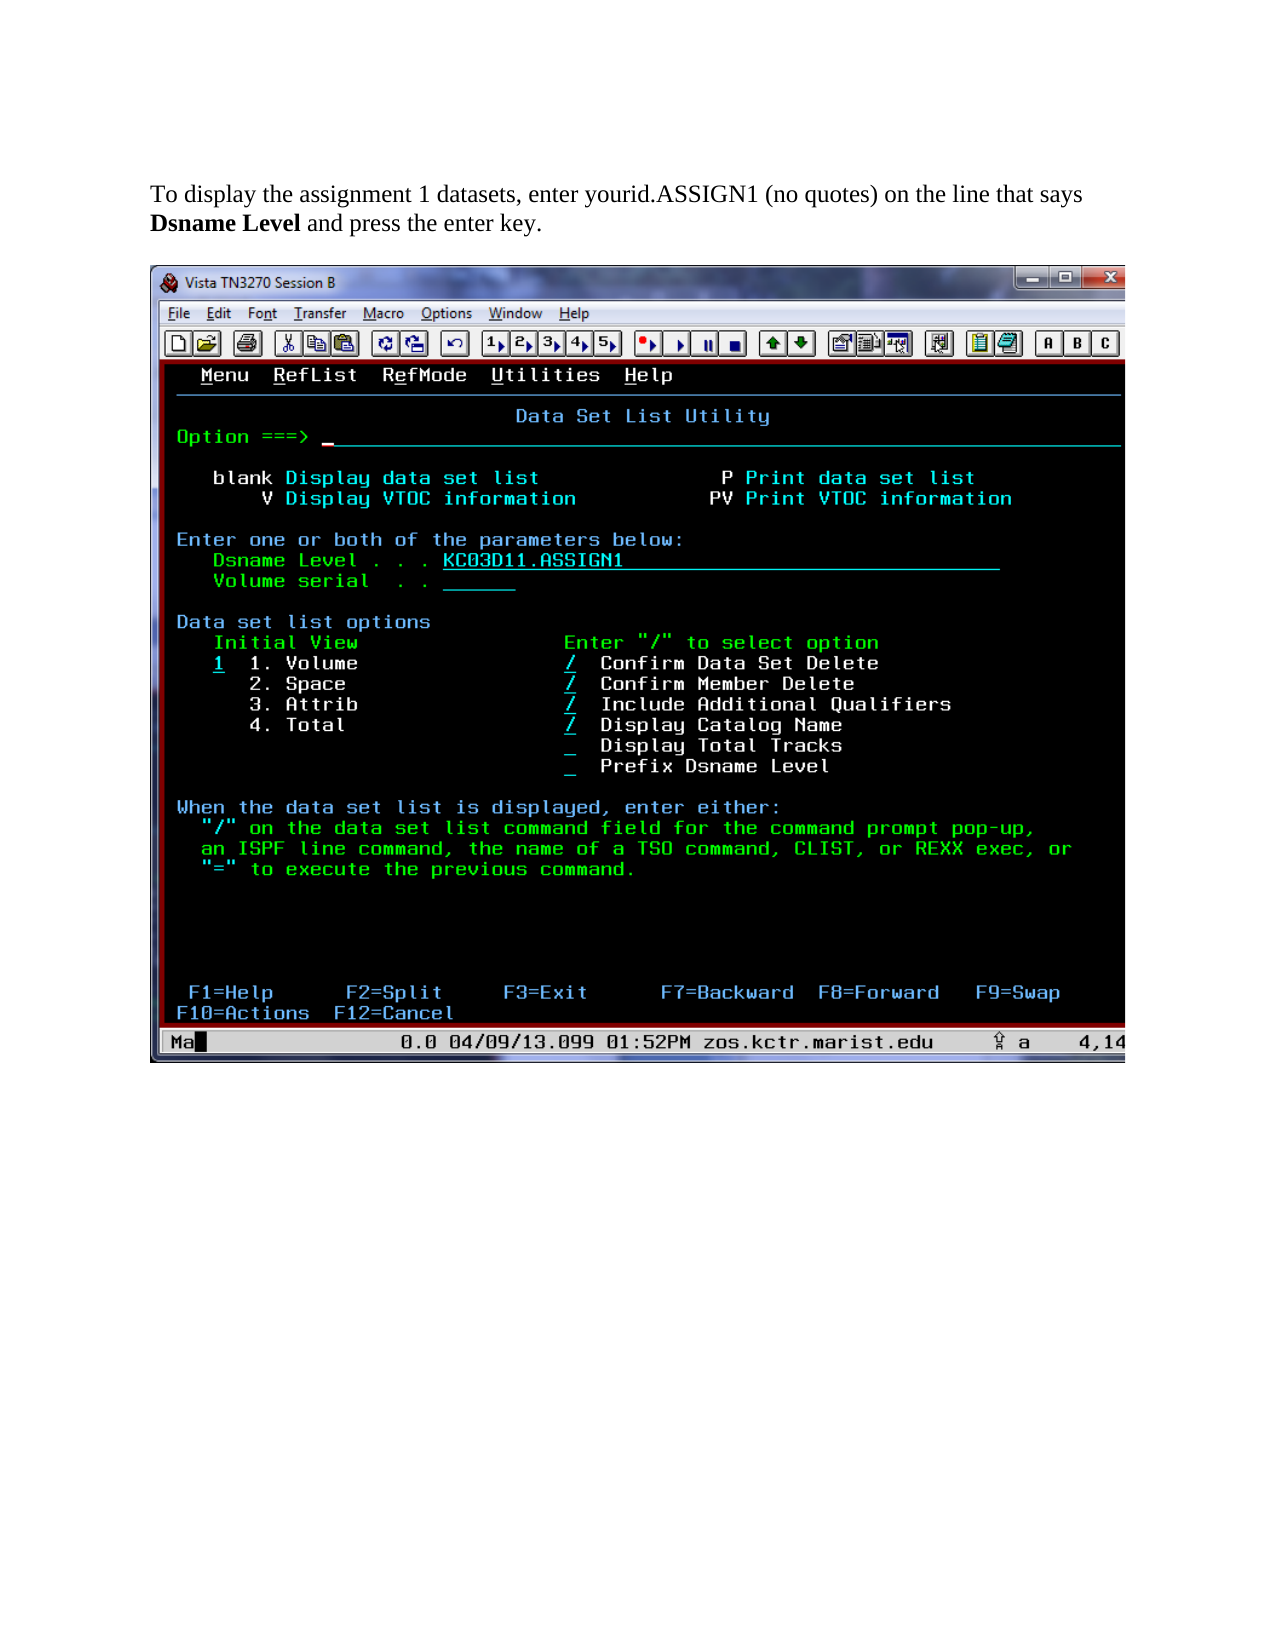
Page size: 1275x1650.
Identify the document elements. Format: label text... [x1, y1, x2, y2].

picture [150, 265, 1125, 1063]
text To display the assignment 1 datasets, enter yourid.ASSIGN1 (no quotes) on the line that says Dsname Level and press the enter key. [150, 179, 1125, 237]
